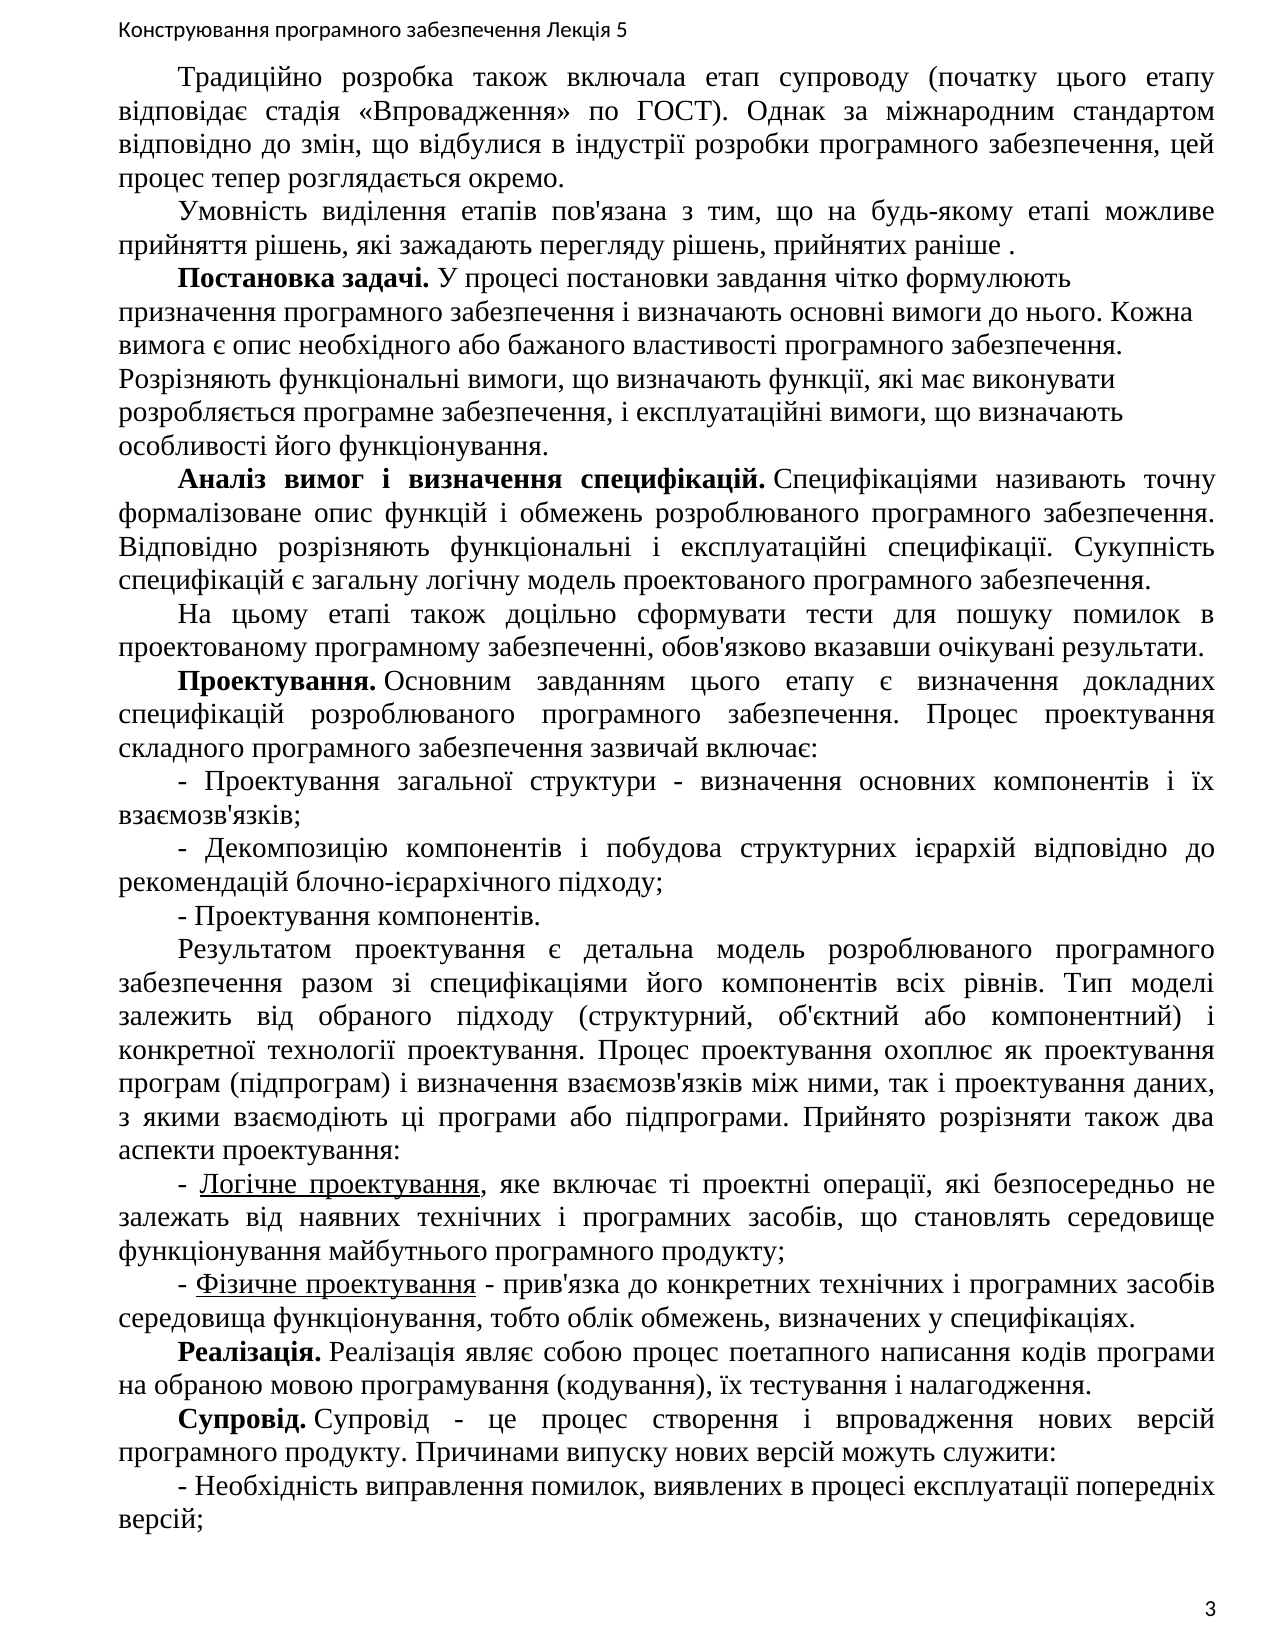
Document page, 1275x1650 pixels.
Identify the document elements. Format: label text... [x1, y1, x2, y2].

text Постановка задачі. У процесі постановки завдання чітко формулюють призначення програмного забезпечення і визначають основні вимоги до нього. Кожна вимога є опис необхідного або бажаного властивості програмного забезпечення. Розрізняють функціональні вимоги, що визначають функції, які має виконувати розробляється програмне забезпечення, і експлуатаційні вимоги, що визначають особливості його функціонування. [118, 260, 1216, 462]
text На цьому етапі також доцільно сформувати тести для пошуку помилок в проектованому програмному забезпеченні, обов'язково вказавши очікувані результати. [118, 596, 1216, 663]
text - Необхідність виправлення помилок, виявлених в процесі експлуатації попередніх версій; [118, 1468, 1216, 1535]
text - Декомпозицію компонентів і побудова структурних ієрархій відповідно до рекомендацій блочно-ієрархічного підходу; [118, 831, 1216, 898]
text Проектування. Основним завданням цього етапу є визначення докладних специфікацій розроблюваного програмного забезпечення. Процес проектування складного програмного забезпечення зазвичай включає: [118, 663, 1216, 763]
text Результатом проектування є детальна модель розроблюваного програмного забезпечення разом зі специфікаціями його компонентів всіх рівнів. Тип моделі залежить від обраного підходу (структурний, об'єктний або компонентний) і конкретної технології проектування. Процес проектування охоплює як проектування програм (підпрограм) і визначення взаємозв'язків між ними, так і проектування даних, з якими взаємодіють ці програми або підпрограми. Прийнято розрізняти також два аспекти проектування: [118, 931, 1216, 1166]
text - Фізичне проектування - прив'язка до конкретних технічних і програмних засобів середовища функціонування, тобто облік обмежень, визначених у специфікаціях. [118, 1267, 1216, 1334]
text Реалізація. Реалізація являє собою процес поетапного написання кодів програми на обраною мовою програмування (кодування), їх тестування і налагодження. [118, 1334, 1216, 1401]
text Супровід. Супровід - це процес створення і впровадження нових версій програмного продукту. Причинами випуску нових версій можуть служити: [118, 1401, 1216, 1468]
text Аналіз вимог і визначення специфікацій. Специфікаціями називають точну формалізоване опис функцій і обмежень розроблюваного програмного забезпечення. Відповідно розрізняють функціональні і експлуатаційні специфікації. Сукупність специфікацій є загальну логічну модель проектованого програмного забезпечення. [118, 462, 1216, 596]
text - Логічне проектування, яке включає ті проектні операції, які безпосередньо не залежать від наявних технічних і програмних засобів, що становлять середовище функціонування майбутнього програмного продукту; [118, 1166, 1216, 1267]
text - Проектування загальної структури - визначення основних компонентів і їх взаємозв'язків; [118, 763, 1216, 831]
text Умовність виділення етапів пов'язана з тим, що на будь-якому етапі можливе прийняття рішень, які зажадають перегляду рішень, прийнятих раніше . [118, 193, 1216, 260]
text - Проектування компонентів. [118, 898, 1216, 931]
text Традиційно розробка також включала етап супроводу (початку цього етапу відповідає стадія «Впровадження» по ГОСТ). Однак за міжнародним стандартом відповідно до змін, що відбулися в індустрії розробки програмного забезпечення, цей процес тепер розглядається окремо. [118, 59, 1216, 193]
